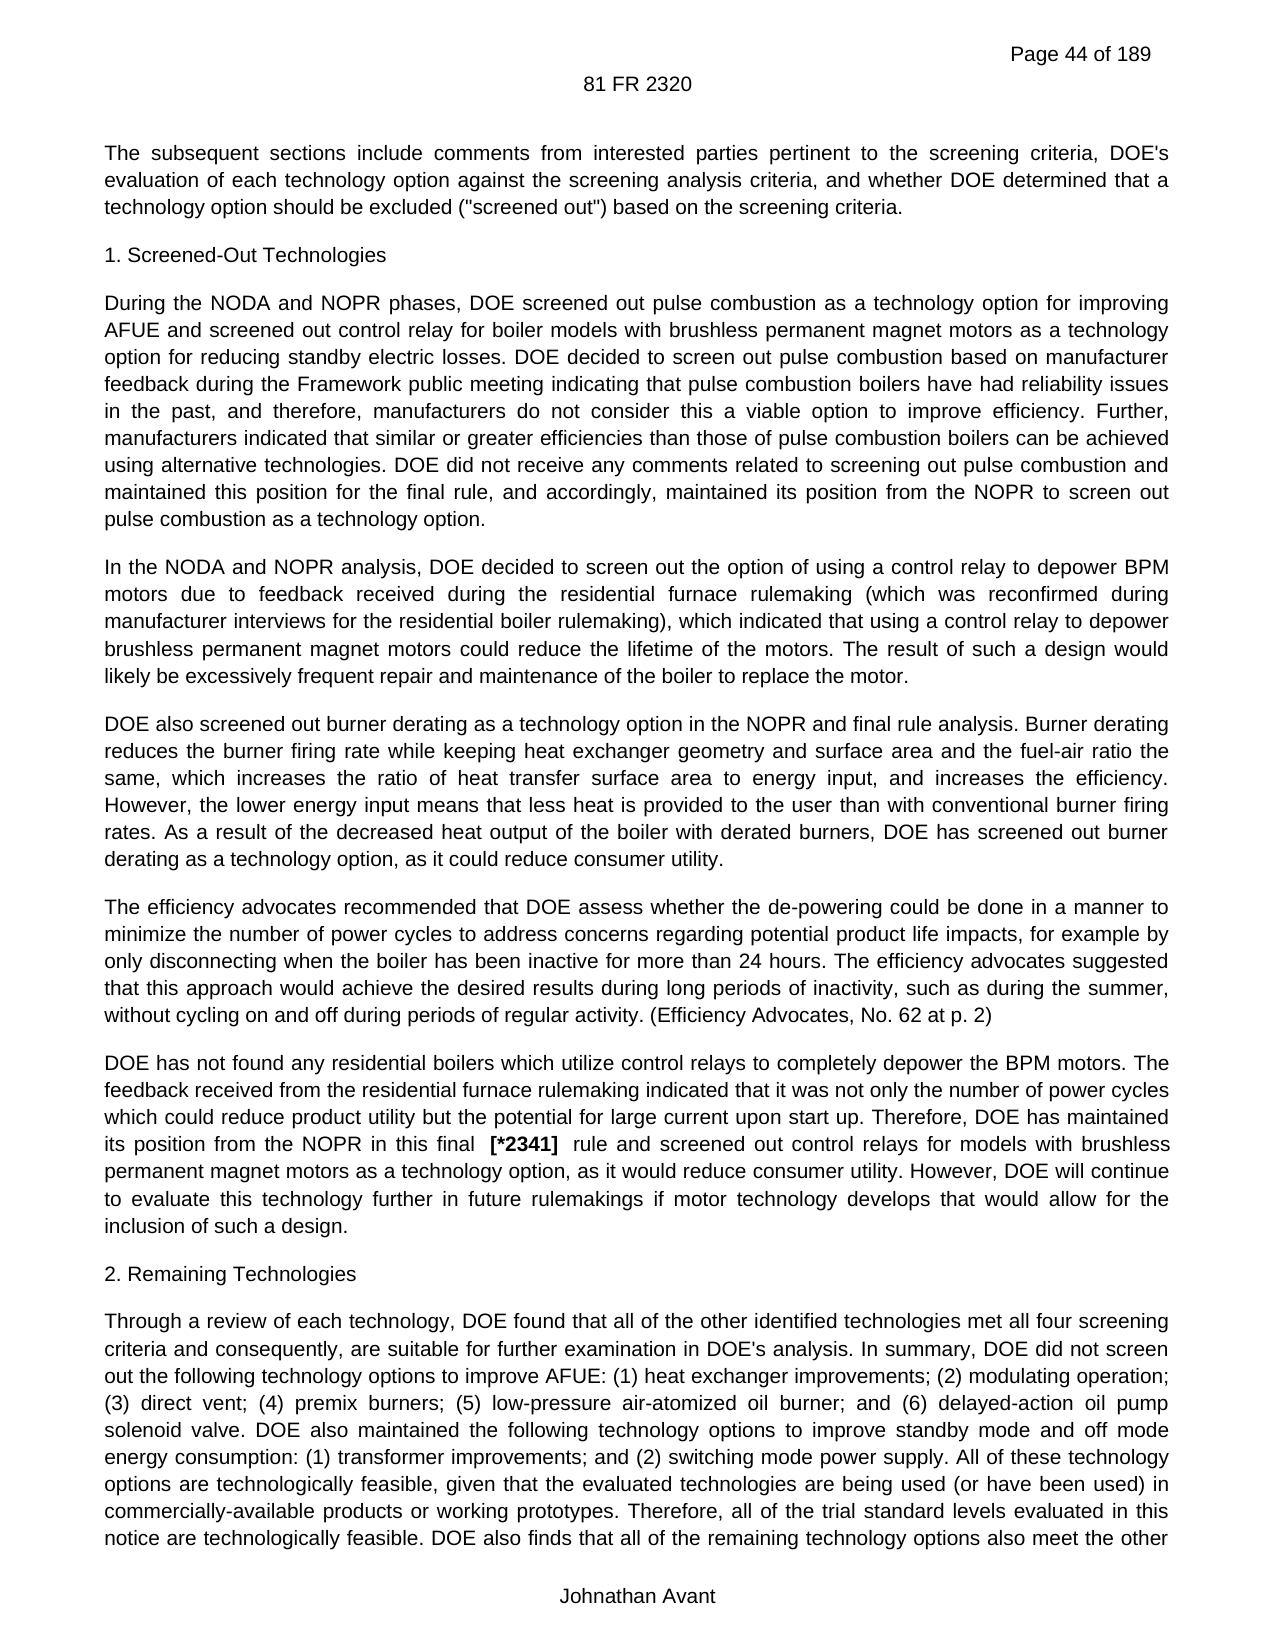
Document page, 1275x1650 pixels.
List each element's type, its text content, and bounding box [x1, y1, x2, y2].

text DOE also screened out burner derating as a technology option in the NOPR and final rule analysis. Burner derating reduces the burner firing rate while keeping heat exchanger geometry and surface area and the fuel-air ratio the same, which increases the ratio of heat transfer surface area to energy input, and increases the efficiency. However, the lower energy input means that less heat is provided to the user than with conventional burner firing rates. As a result of the decreased heat output of the boiler with derated burners, DOE has screened out burner derating as a technology option, as it could reduce consumer utility. [104, 708, 1171, 871]
text During the NODA and NOPR phases, DOE screened out pulse combustion as a technology option for improving AFUE and screened out control relay for boiler models with brushless permanent magnet motors as a technology option for reducing standby electric losses. DOE decided to screen out pulse combustion based on manufacturer feedback during the Framework public meeting indicating that pulse combustion boilers have had reliability issues in the past, and therefore, manufacturers do not consider this a viable option to improve efficiency. Further, manufacturers indicated that similar or greater efficiencies than those of pulse combustion boilers can be achieved using alternative technologies. DOE did not receive any comments related to screening out pulse combustion and maintained this position for the final rule, and accordingly, maintained its position from the NOPR to screen out pulse combustion as a technology option. [104, 287, 1171, 531]
text DOE has not found any residential boilers which utilize control relays to completely depower the BPM motors. The feedback received from the residential furnace rulemaking indicated that it was not only the number of power cycles which could reduce product utility but the potential for large current upon start up. Therefore, DOE has maintained its position from the NOPR in this final [*2341] rule and screened out control relays for models with brushless permanent magnet motors as a technology option, as it would reduce consumer utility. However, DOE will continue to evaluate this technology further in future rulemakings if motor technology develops that would allow for the inclusion of such a design. [104, 1048, 1171, 1237]
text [104, 1306, 1171, 1550]
text 2. Remaining Technologies [104, 1258, 1171, 1285]
text 1. Screened-Out Technologies [104, 239, 1171, 267]
text In the NODA and NOPR analysis, DOE decided to screen out the option of using a control relay to depower BPM motors due to feedback received during the residential furnace rulemaking (which was reconfirmed during manufacturer interviews for the residential boiler rulemaking), which indicated that using a control relay to depower brushless permanent magnet motors could reduce the lifetime of the motors. The result of such a design would likely be excessively frequent repair and maintenance of the boiler to replace the motor. [104, 552, 1171, 687]
text The subsequent sections include comments from interested parties pertinent to the screening criteria, DOE's evaluation of each technology option against the screening analysis criteria, and whether DOE determined that a technology option should be excluded ("screened out") based on the screening criteria. [104, 137, 1171, 219]
text The efficiency advocates recommended that DOE assess whether the de-powering could be done in a manner to minimize the number of power cycles to address concerns regarding potential product life impacts, for example by only disconnecting when the boiler has been inactive for more than 24 hours. The efficiency advocates suggested that this approach would achieve the desired results during long periods of inactivity, such as during the summer, without cycling on and off during periods of regular activity. (Efficiency Advocates, No. 62 at p. 2) [104, 892, 1171, 1027]
